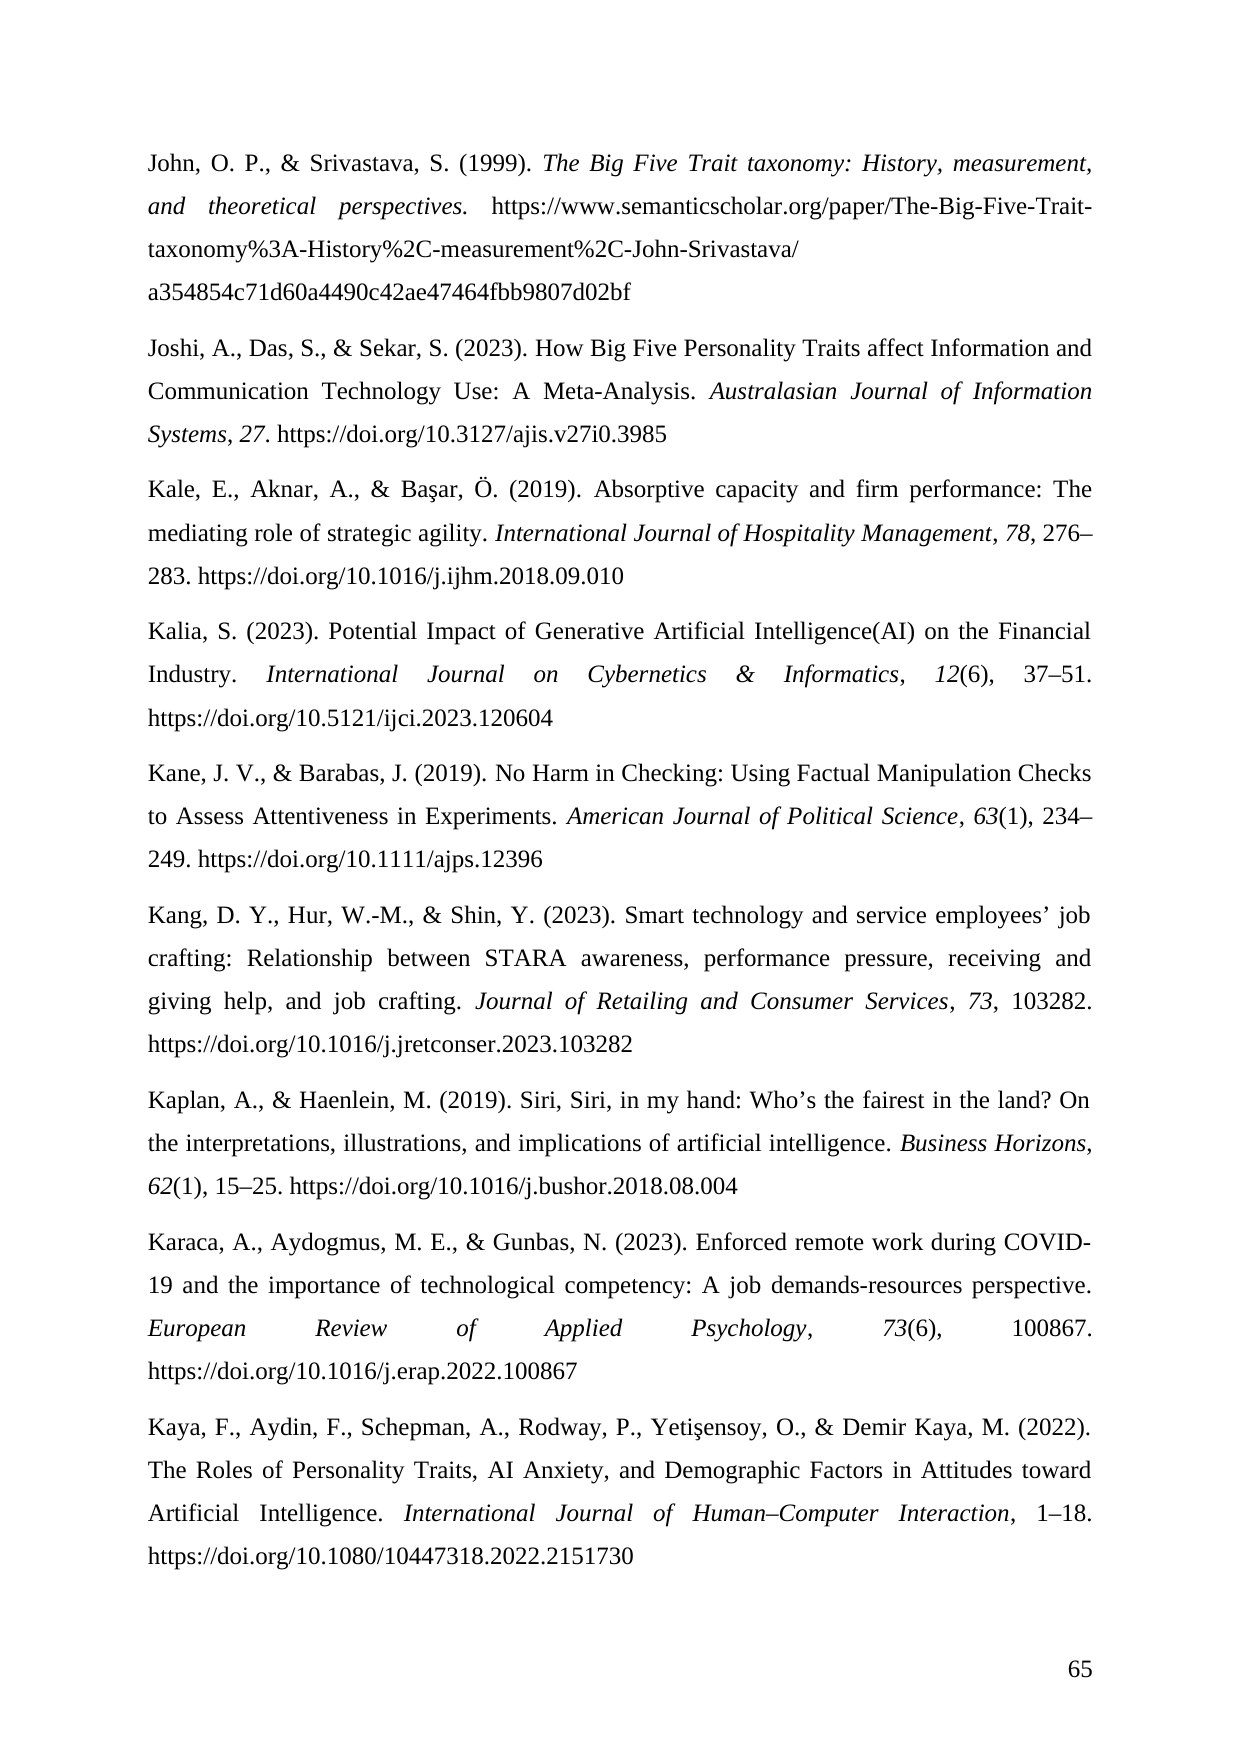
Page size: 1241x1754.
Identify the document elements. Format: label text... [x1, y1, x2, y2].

text Kale, E., Aknar, A., & Başar, Ö. (2019). Absorptive capacity and firm performance: The mediating role of strategic agility. International Journal of Hospitality Management, 78, 276–283. https://doi.org/10.1016/j.ijhm.2018.09.010 [148, 474, 1092, 589]
text Joshi, A., Das, S., & Sekar, S. (2023). How Big Five Personality Traits affect Information and Communication Technology Use: A Meta-Analysis. Australasian Journal of Information Systems, 27. https://doi.org/10.3127/ajis.v27i0.3985 [148, 333, 1092, 448]
text Kaya, F., Aydin, F., Schepman, A., Rodway, P., Yetişensoy, O., & Demir Kaya, M. (2022). The Roles of Personality Traits, AI Anxiety, and Demographic Factors in Attitudes toward Artificial Intelligence. International Journal of Human–Computer Interaction, 1–18. https://doi.org/10.1080/10447318.2022.2151730 [148, 1412, 1092, 1570]
text John, O. P., & Srivastava, S. (1999). The Big Five Trait taxonomy: History, measurement, and theoretical perspectives. https://www.semanticscholar.org/paper/The-Big-Five-Trait-taxonomy%3A-History%2C-measurement%2C-John-Srivastava/a354854c71d60a4490c42ae47464fbb9807d02bf [148, 148, 1092, 306]
text Kaplan, A., & Haenlein, M. (2019). Siri, Siri, in my hand: Who’s the fairest in the land? On the interpretations, illustrations, and implications of artificial intelligence. Business Horizons, 62(1), 15–25. https://doi.org/10.1016/j.bushor.2018.08.004 [148, 1085, 1092, 1200]
text Kang, D. Y., Hur, W.-M., & Shin, Y. (2023). Smart technology and service employees’ job crafting: Relationship between STARA awareness, performance pressure, receiving and giving help, and job crafting. Journal of Retailing and Consumer Services, 73, 103282. https://doi.org/10.1016/j.jretconser.2023.103282 [148, 900, 1092, 1058]
text Kalia, S. (2023). Potential Impact of Generative Artificial Intelligence(AI) on the Financial Industry. International Journal on Cybernetics & Informatics, 12(6), 37–51. https://doi.org/10.5121/ijci.2023.120604 [148, 616, 1092, 731]
text Karaca, A., Aydogmus, M. E., & Gunbas, N. (2023). Enforced remote work during COVID-19 and the importance of technological competency: A job demands-resources perspective. European Review of Applied Psychology, 73(6), 100867. https://doi.org/10.1016/j.erap.2022.100867 [148, 1227, 1092, 1385]
text Kane, J. V., & Barabas, J. (2019). No Harm in Checking: Using Factual Manipulation Checks to Assess Attentiveness in Experiments. American Journal of Political Science, 63(1), 234–249. https://doi.org/10.1111/ajps.12396 [148, 758, 1092, 873]
